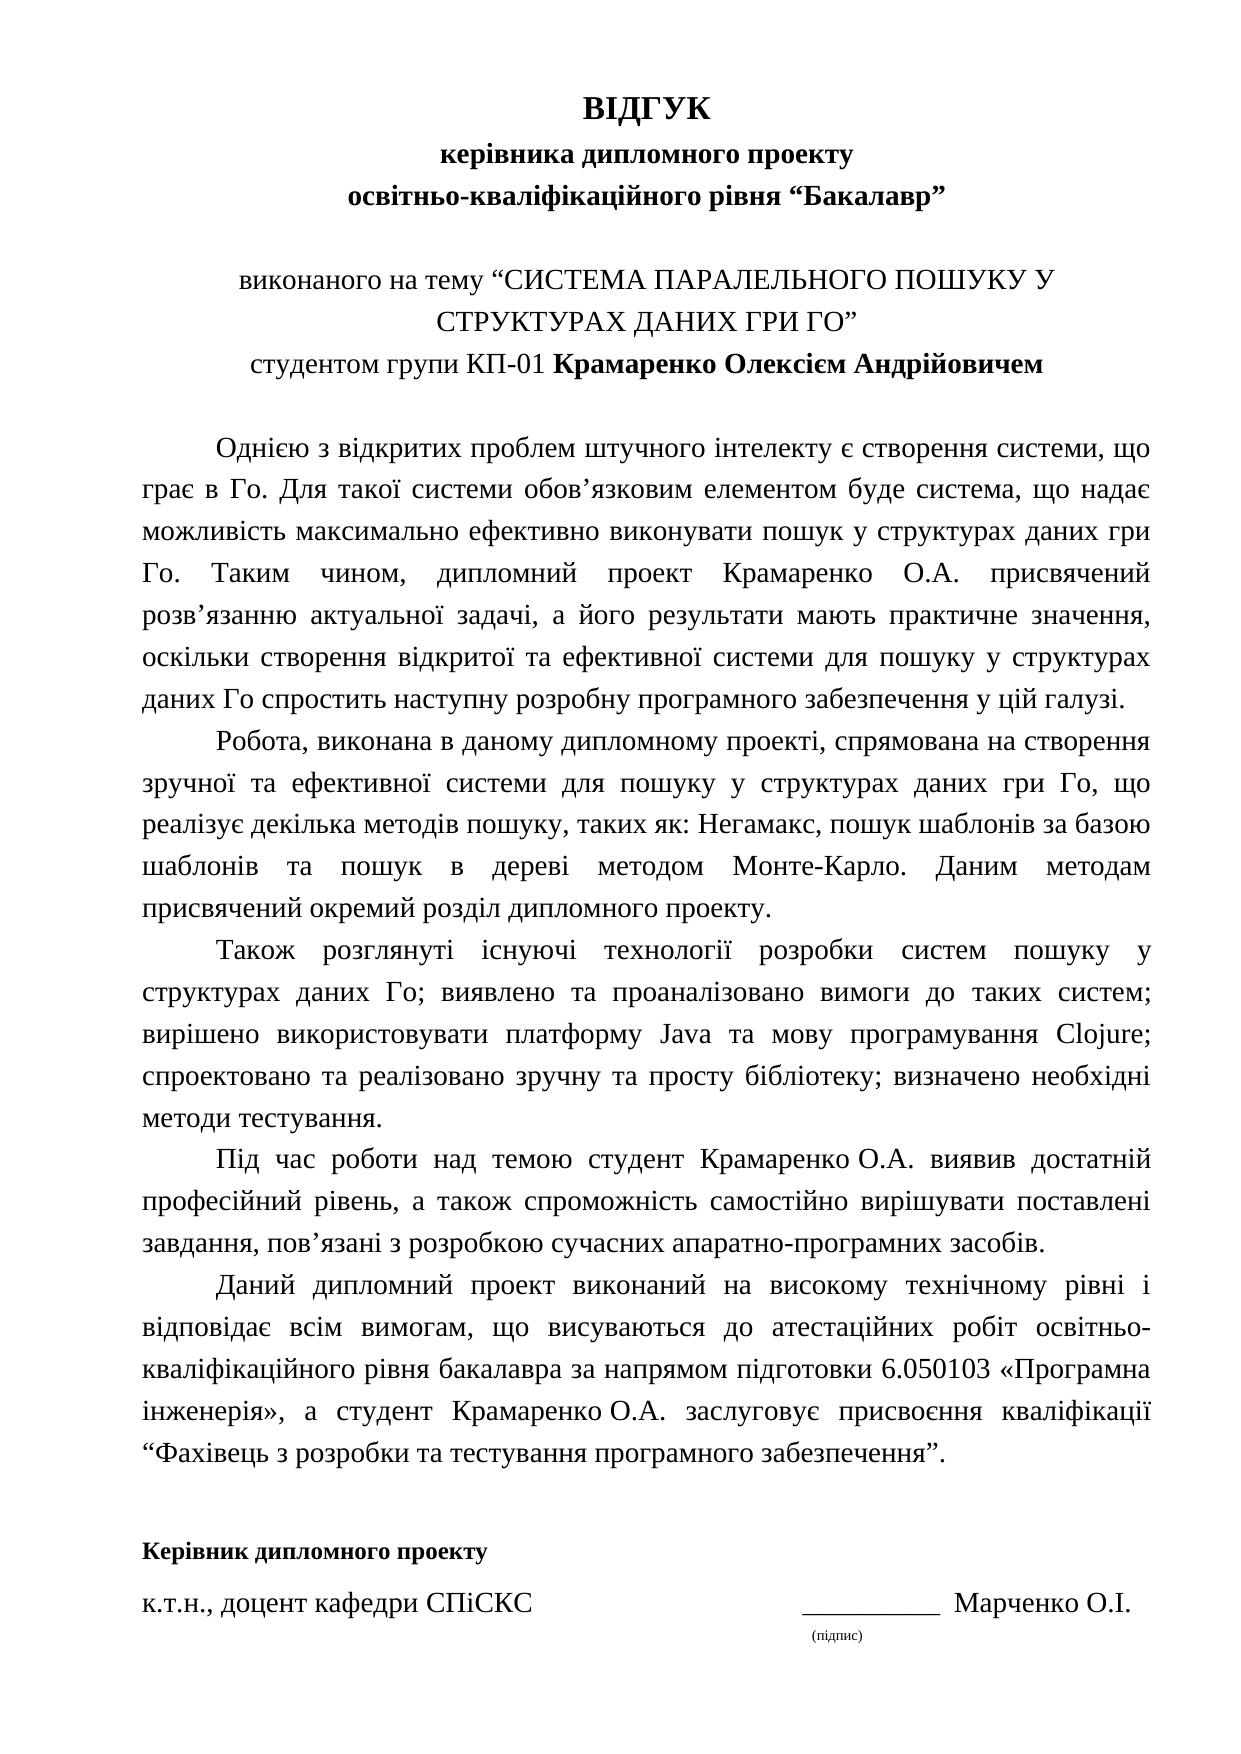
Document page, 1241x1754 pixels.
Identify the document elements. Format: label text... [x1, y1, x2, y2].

text к.т.н., доцент кафедри СПіСКС ___________ Марченко О.І. [142, 1585, 1152, 1618]
text Керівник дипломного проекту [142, 1536, 1152, 1565]
text освітньо-кваліфікаційного рівня “Бакалавр” [142, 178, 1152, 212]
text Під час роботи над темою студент Крамаренко О.А. виявив достатній професійний рівень, а також спроможність самостійно вирішувати поставлені завдання, пов’язані з розробкою сучасних апаратно-програмних засобів. [142, 1142, 1152, 1259]
text Даний дипломний проект виконаний на високому технічному рівні і відповідає всім вимогам, що висуваються до атестаційних робіт освітньо-кваліфікаційного рівня бакалавра за напрямом підготовки 6.050103 «Програмна інженерія», а студент Крамаренко О.А. заслуговує присвоєння кваліфікації “Фахівець з розробки та тестування програмного забезпечення”. [142, 1267, 1152, 1468]
text Однією з відкритих проблем штучного інтелекту є створення системи, що грає в Го. Для такої системи обов’язковим елементом буде система, що надає можливість максимально ефективно виконувати пошук у структурах даних гри Го. Таким чином, дипломний проект Крамаренко О.А. присвячений розв’язанню актуальної задачі, а його результати мають практичне значення, оскільки створення відкритої та ефективної системи для пошуку у структурах даних Го спростить наступну розробну програмного забезпечення у цій галузі. [142, 430, 1152, 714]
text Відгук [142, 89, 1152, 127]
text (підпис) [363, 1627, 1152, 1655]
text виконаного на тему “СИСТЕМА ПАРАЛЕЛЬНОГО ПОШУКУ У СТРУКТУРАХ ДАНИХ ГРИ ГО” [142, 262, 1152, 338]
text керівника дипломного проекту [142, 137, 1152, 170]
text Також розглянуті існуючі технології розробки систем пошуку у структурах даних Го; виявлено та проаналізовано вимоги до таких систем; вирішено використовувати платформу Java та мову програмування Clojure; спроектовано та реалізовано зручну та просту бібліотеку; визначено необхідні методи тестування. [142, 932, 1152, 1133]
text Робота, виконана в даному дипломному проекті, спрямована на створення зручної та ефективної системи для пошуку у структурах даних гри Го, що реалізує декілька методів пошуку, таких як: Негамакс, пошук шаблонів за базою шаблонів та пошук в дереві методом Монте-Карло. Даним методам присвячений окремий розділ дипломного проекту. [142, 723, 1152, 924]
text студентом групи КП-01 Крамаренко Олексієм Андрійовичем [142, 346, 1152, 379]
